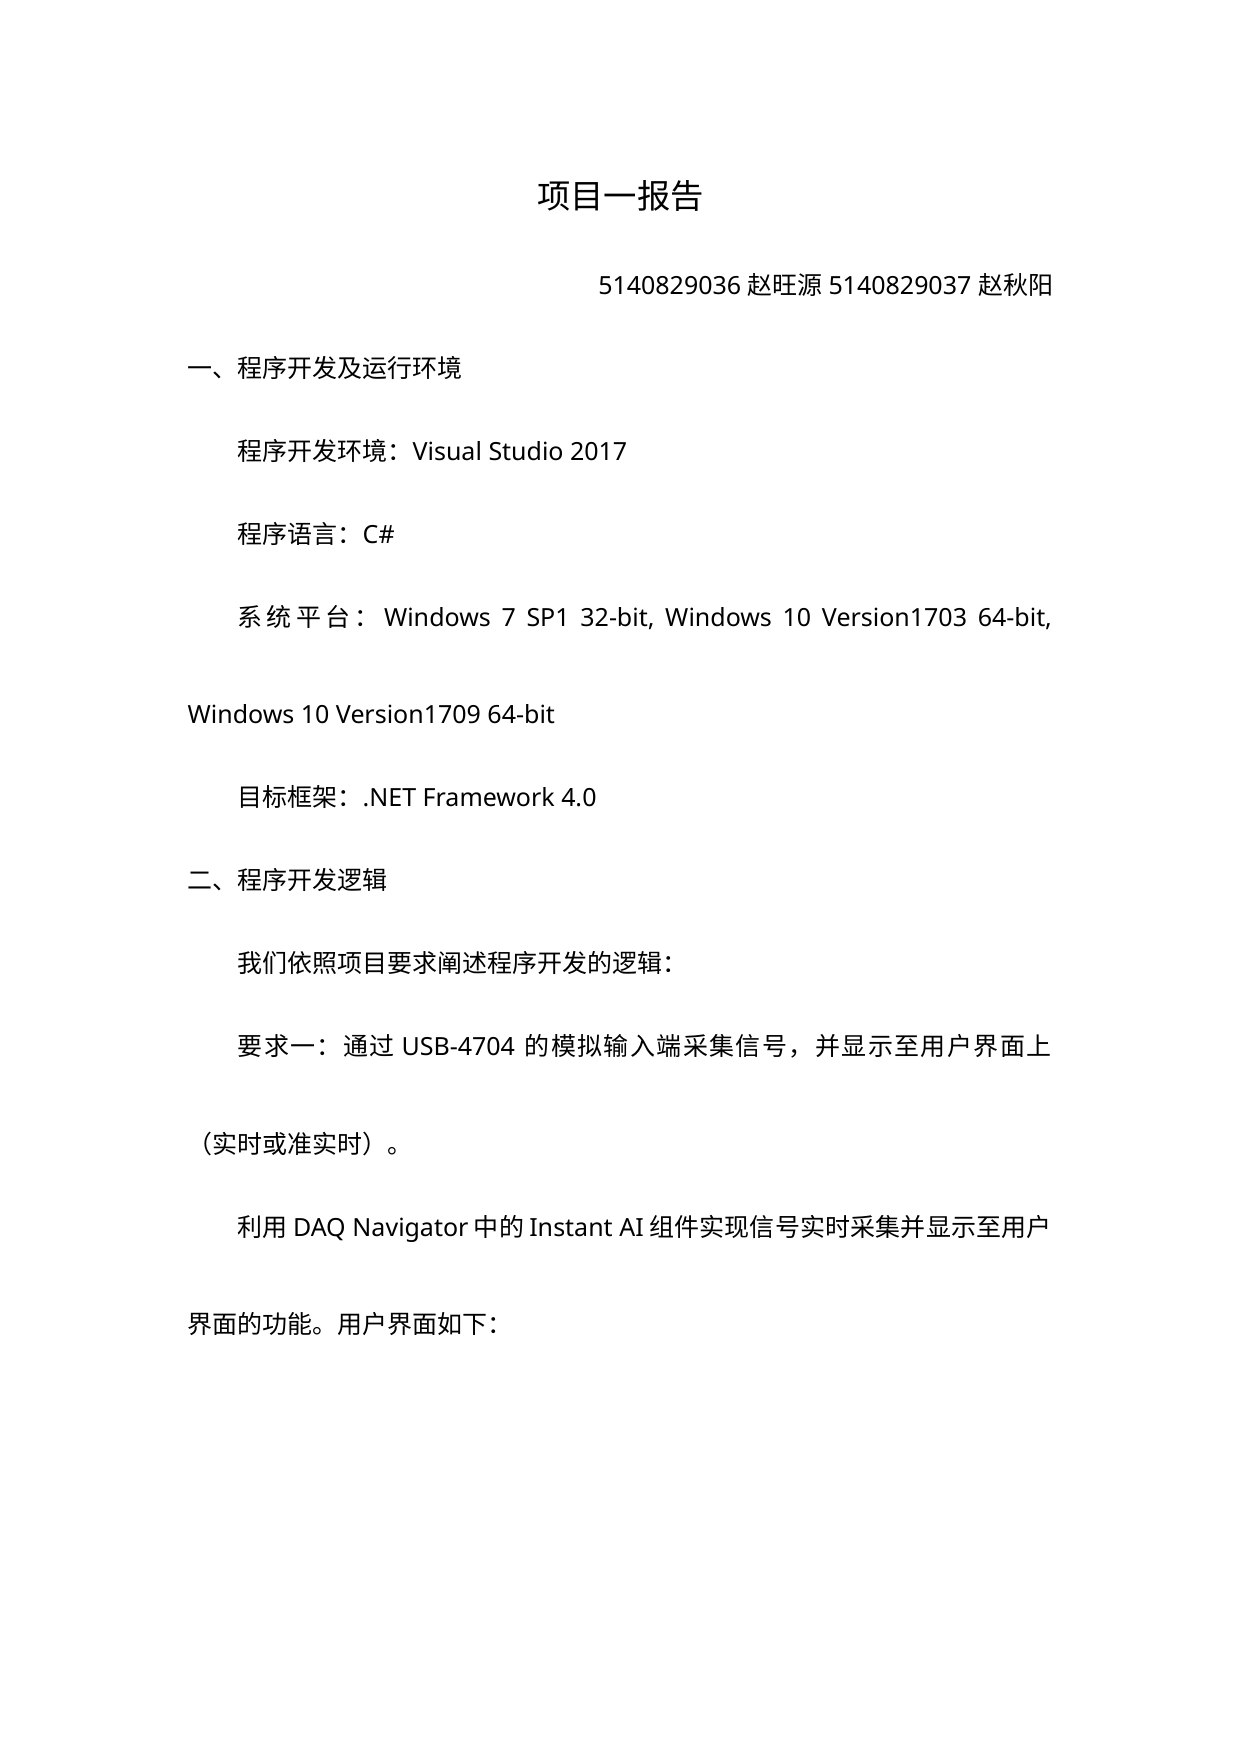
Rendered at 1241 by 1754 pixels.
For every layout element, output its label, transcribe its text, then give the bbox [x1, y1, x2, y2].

text 要求一：通过USB-4704 的模拟输入端采集信号，并显示至用户界面上（实时或准实时）。 [187, 1012, 1053, 1175]
text 利用DAQ Navigator中的Instant AI组件实现信号实时采集并显示至用户界面的功能。用户界面如下： [187, 1193, 1053, 1356]
text 二、程序开发逻辑 [187, 846, 1053, 911]
text 程序开发环境：Visual Studio 2017 [187, 417, 1053, 482]
text 我们依照项目要求阐述程序开发的逻辑： [187, 929, 1053, 994]
text 系统平台：Windows 7 SP1 32-bit, Windows 10 Version1703 64-bit, Windows 10 Version1709 64-bit [187, 583, 1053, 746]
text 5140829036 赵旺源 5140829037 赵秋阳 [187, 251, 1053, 316]
text 项目一报告 [187, 162, 1053, 227]
text 一、程序开发及运行环境 [187, 334, 1053, 399]
text 目标框架：.NET Framework 4.0 [187, 763, 1053, 828]
text 程序语言：C# [187, 500, 1053, 565]
